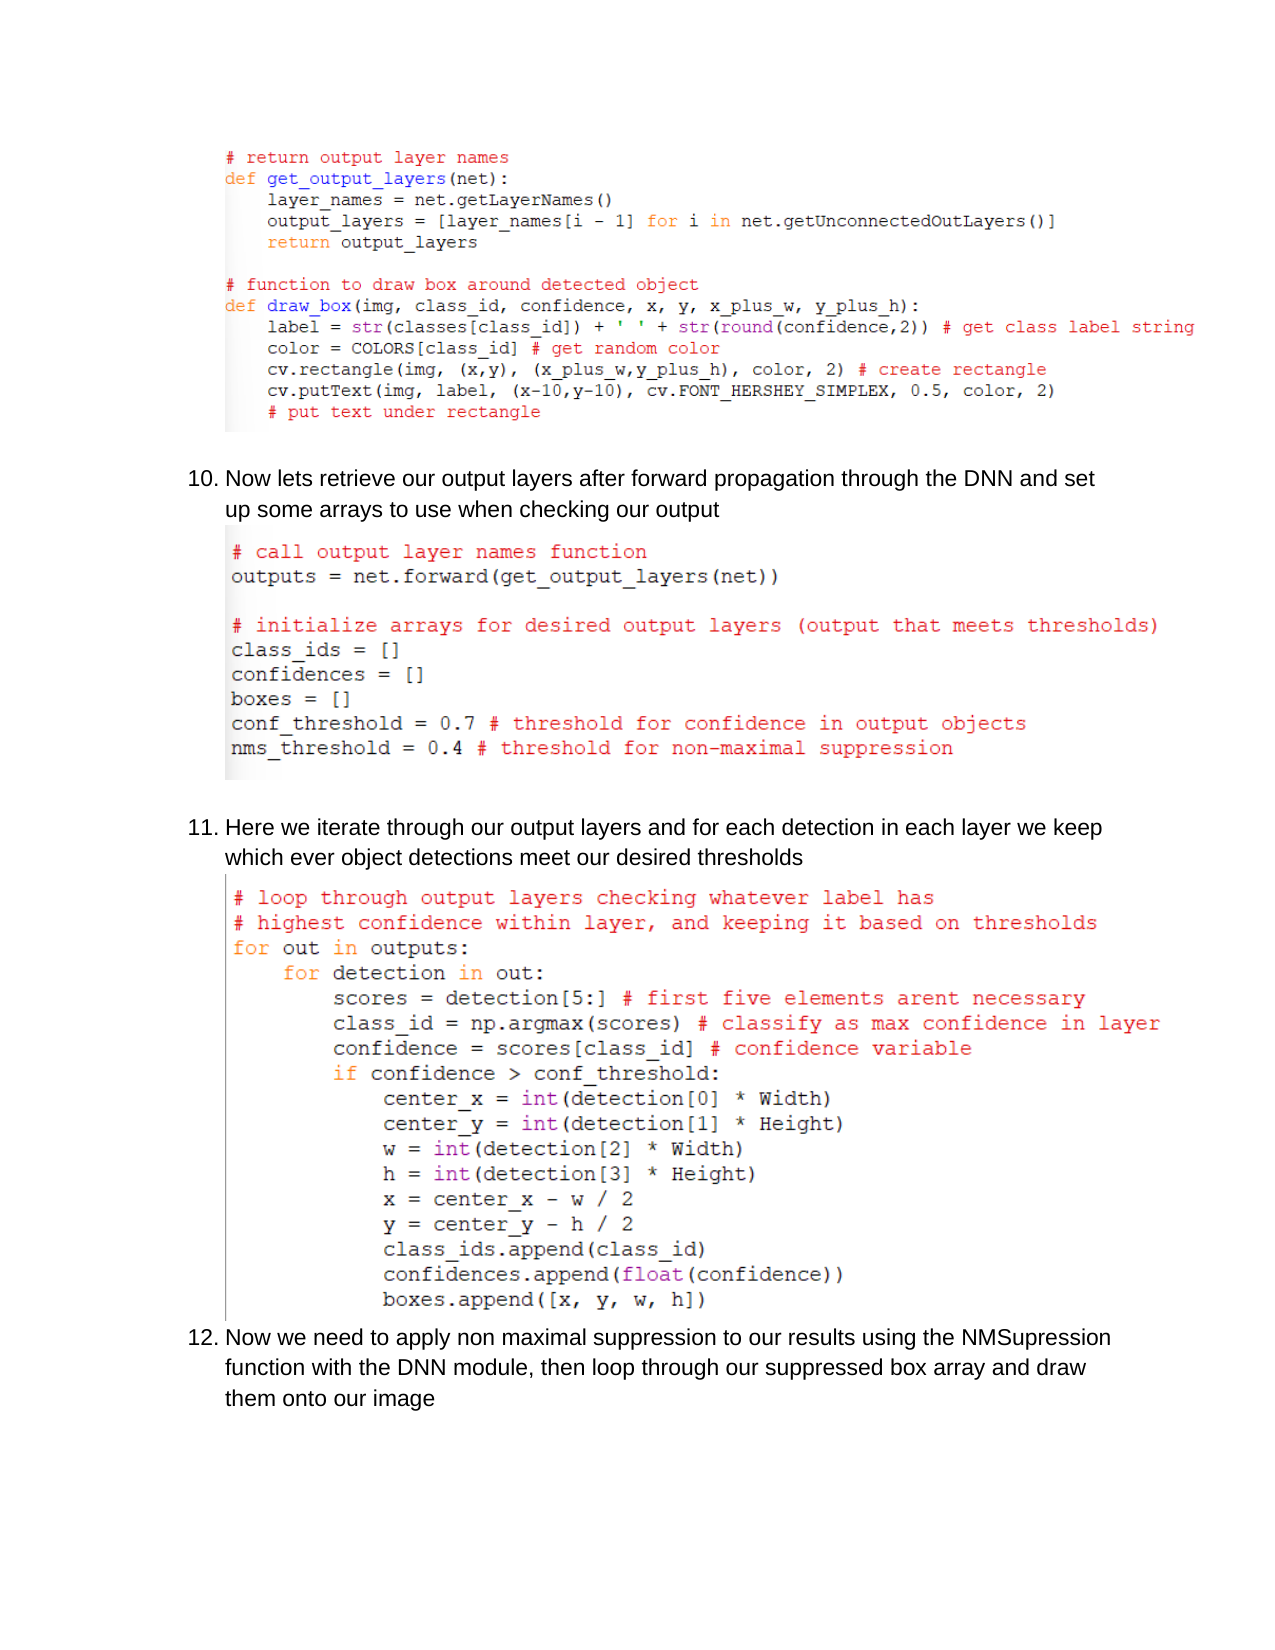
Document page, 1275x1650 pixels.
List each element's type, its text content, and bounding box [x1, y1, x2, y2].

list Here we iterate through our output layers and for each detection in each layer we keep which ever object detections meet our desired thresholds [187, 814, 1125, 871]
picture [225, 525, 1200, 780]
list Now we need to apply non maximal suppression to our results using the NMSupression function with the DNN module, then loop through our suppressed box array and draw them onto our image [187, 1324, 1125, 1411]
picture [225, 874, 1200, 1321]
picture [225, 150, 1200, 432]
list Now lets retrieve our output layers after forward propagation through the DNN and set up some arrays to use when checking our output [187, 465, 1125, 522]
